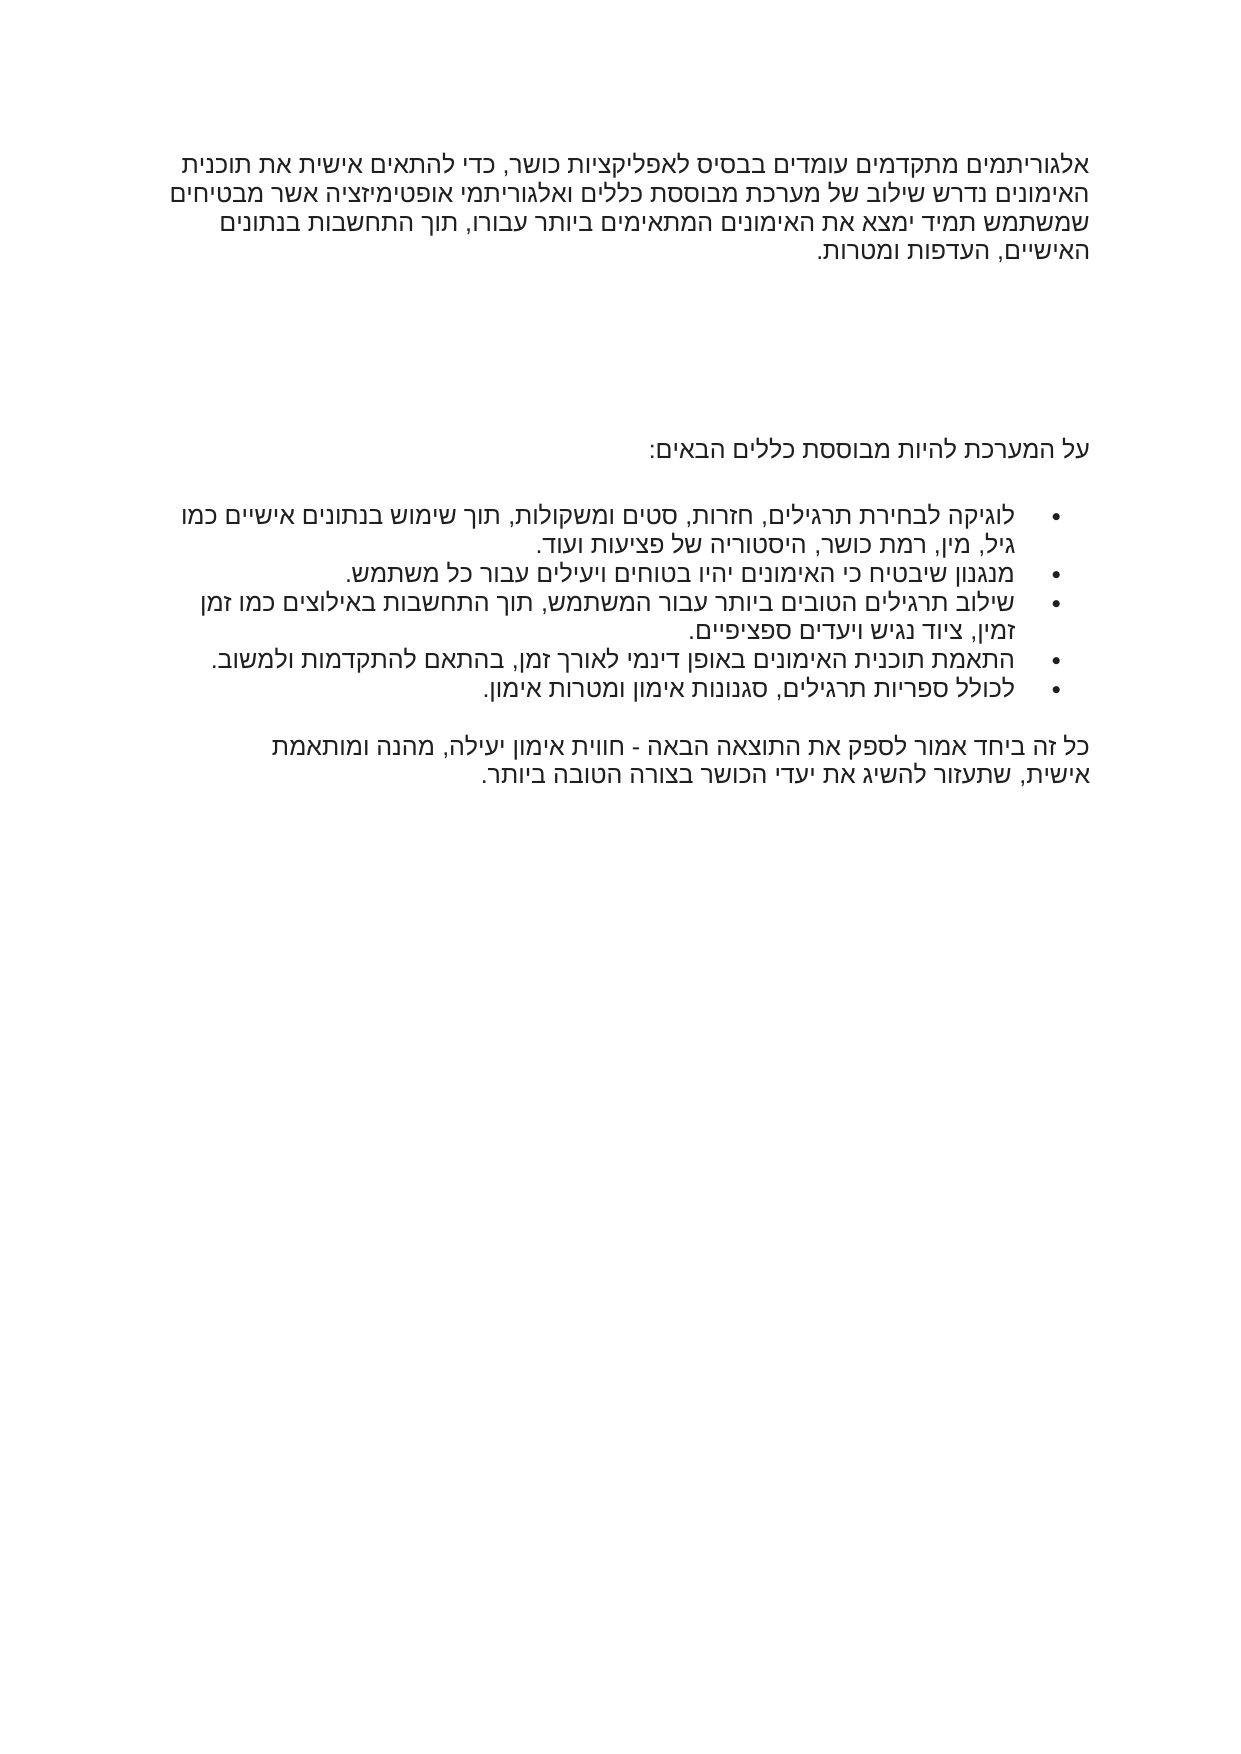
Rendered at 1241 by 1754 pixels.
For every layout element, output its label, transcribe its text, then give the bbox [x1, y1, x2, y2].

text על המערכת להיות מבוססת כללים הבאים: [150, 435, 1090, 464]
text כל זה ביחד אמור לספק את התוצאה הבאה - חווית אימון יעילה, מהנה ומותאמת אישית, שתעזור להשיג את יעדי הכושר בצורה הטובה ביותר. [150, 732, 1090, 789]
text אלגוריתמים מתקדמים עומדים בבסיס לאפליקציות כושר, כדי להתאים אישית את תוכנית האימונים נדרש שילוב של מערכת מבוססת כללים ואלגוריתמי אופטימיזציה אשר מבטיחים שמשתמש תמיד ימצא את האימונים המתאימים ביותר עבורו, תוך התחשבות בנתונים האישיים, העדפות ומטרות. [150, 150, 1090, 265]
list לכולל ספריות תרגילים, סגנונות אימון ומטרות אימון. [150, 674, 1053, 702]
list מנגנון שיבטיח כי האימונים יהיו בטוחים ויעילים עבור כל משתמש. [150, 559, 1053, 587]
list התאמת תוכנית האימונים באופן דינמי לאורך זמן, בהתאם להתקדמות ולמשוב. [150, 645, 1053, 674]
list שילוב תרגילים הטובים ביותר עבור המשתמש, תוך התחשבות באילוצים כמו זמן זמין, ציוד נגיש ויעדים ספציפיים. [150, 587, 1053, 645]
list לוגיקה לבחירת תרגילים, חזרות, סטים ומשקולות, תוך שימוש בנתונים אישיים כמו גיל, מין, רמת כושר, היסטוריה של פציעות ועוד. [150, 501, 1053, 559]
